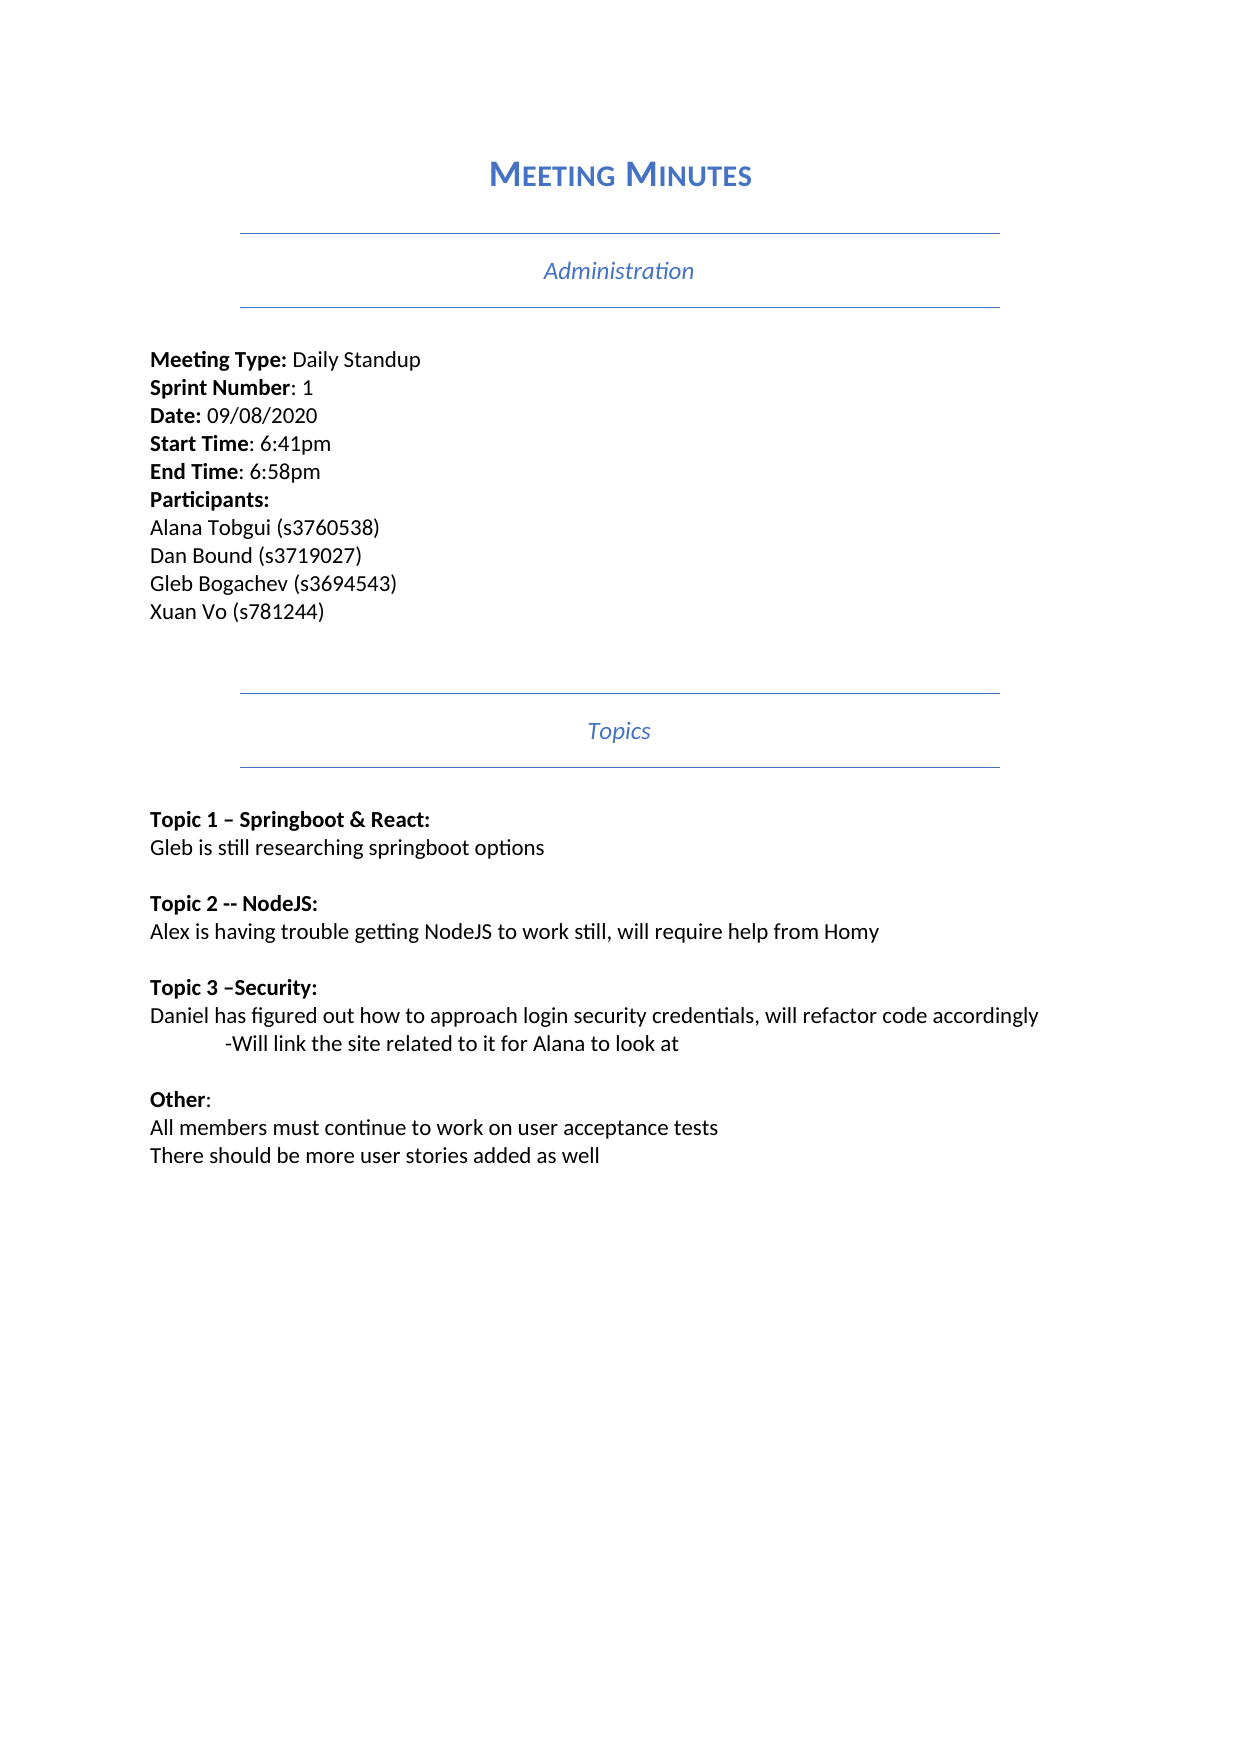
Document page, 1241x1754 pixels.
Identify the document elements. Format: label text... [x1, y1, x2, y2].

text There should be more user stories added as well [150, 1141, 1090, 1169]
text Xuan Vo (s781244) [150, 597, 1090, 625]
text Gleb Bogachev (s3694543) [150, 569, 1090, 597]
text Date: 09/08/2020 [150, 401, 1090, 429]
text All members must continue to work on user acceptance tests [150, 1113, 1090, 1141]
text Topics [240, 694, 1000, 767]
text Meeting Minutes [150, 150, 1090, 196]
text Other: [150, 1085, 1090, 1113]
text Topic 2 -- NodeJS: [150, 889, 1090, 917]
text Sprint Number: 1 [150, 373, 1090, 401]
text Topic 1 – Springboot & React: [150, 805, 1090, 833]
text Start Time: 6:41pm [150, 429, 1090, 457]
text Gleb is still researching springboot options [150, 833, 1090, 861]
text Alex is having trouble getting NodeJS to work still, will require help from Homy [150, 917, 1090, 945]
text Participants: [150, 485, 1090, 513]
text -Will link the site related to it for Alana to look at [150, 1029, 1090, 1057]
text End Time: 6:58pm [150, 457, 1090, 485]
text Administration [240, 234, 1000, 307]
text Meeting Type: Daily Standup [150, 345, 1090, 373]
text Dan Bound (s3719027) [150, 541, 1090, 569]
text Alana Tobgui (s3760538) [150, 513, 1090, 541]
text Topic 3 –Security: Daniel has figured out how to approach login security credentials, will refactor code accordingly [150, 973, 1090, 1029]
